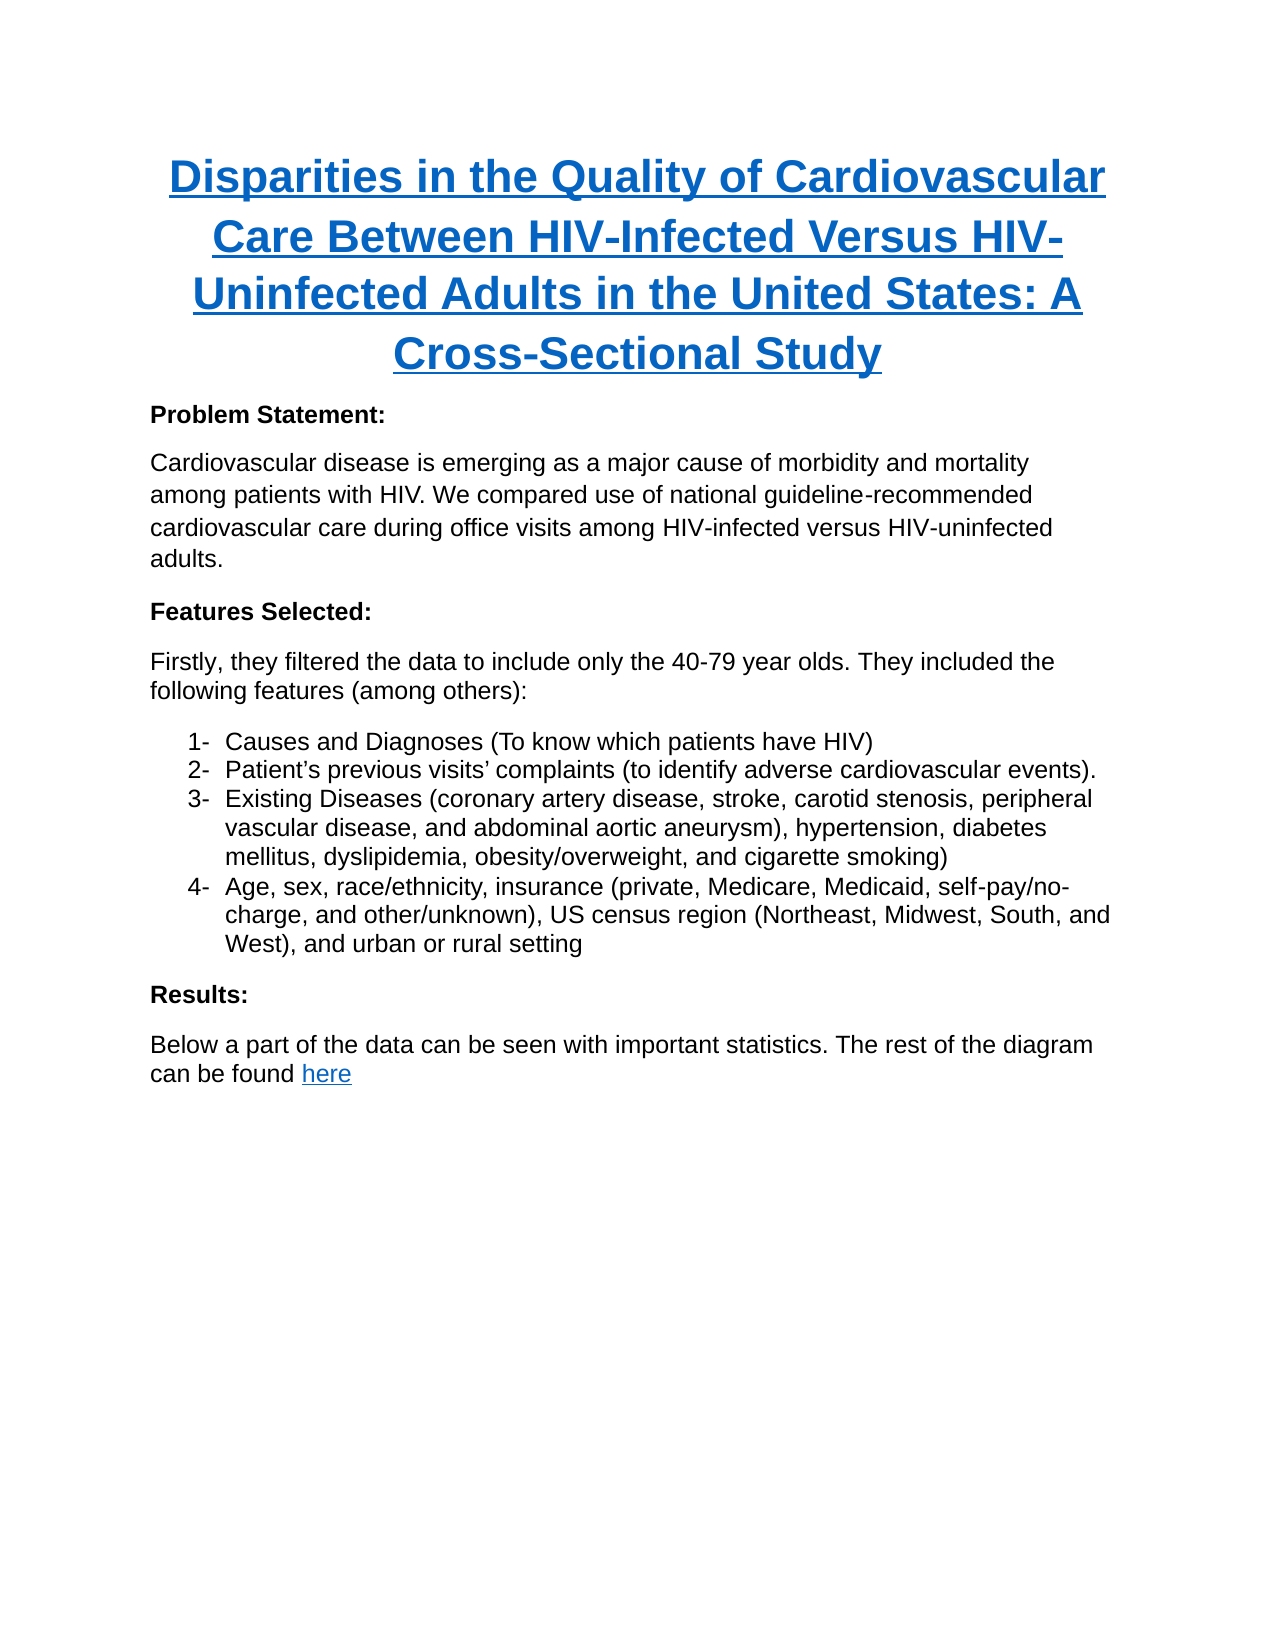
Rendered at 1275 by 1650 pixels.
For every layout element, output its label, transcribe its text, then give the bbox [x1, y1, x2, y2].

list Age, sex, race/ethnicity, insurance (private, Medicare, Medicaid, self‐pay/no‐charge, and other/unknown), US census region (Northeast, Midwest, South, and West), and urban or rural setting [187, 870, 1125, 958]
list Existing Diseases (coronary artery disease, stroke, carotid stenosis, peripheral vascular disease, and abdominal aortic aneurysm), hypertension, diabetes mellitus, dyslipidemia, obesity/overweight, and cigarette smoking) [187, 784, 1125, 870]
text Cardiovascular disease is emerging as a major cause of morbidity and mortality among patients with HIV. We compared use of national guideline‐recommended cardiovascular care during office visits among HIV‐infected versus HIV‐uninfected adults. [150, 448, 1125, 572]
list Patient’s previous visits’ complaints (to identify adverse cardiovascular events). [187, 755, 1125, 784]
text Below a part of the data can be seen with important statistics. The rest of the diagram can be found here [150, 1031, 1125, 1088]
list Causes and Diagnoses (To know which patients have HIV) [187, 727, 1125, 755]
text Features Selected: [150, 597, 1125, 625]
text Firstly, they filtered the data to include only the 40-79 year olds. They included the following features (among others): [150, 647, 1125, 705]
text Problem Statement: [150, 400, 1125, 429]
text Disparities in the Quality of Cardiovascular Care Between HIV‐Infected Versus HIV‐Uninfected Adults in the United States: A Cross‐Sectional Study [150, 150, 1125, 379]
text Results: [150, 980, 1125, 1009]
